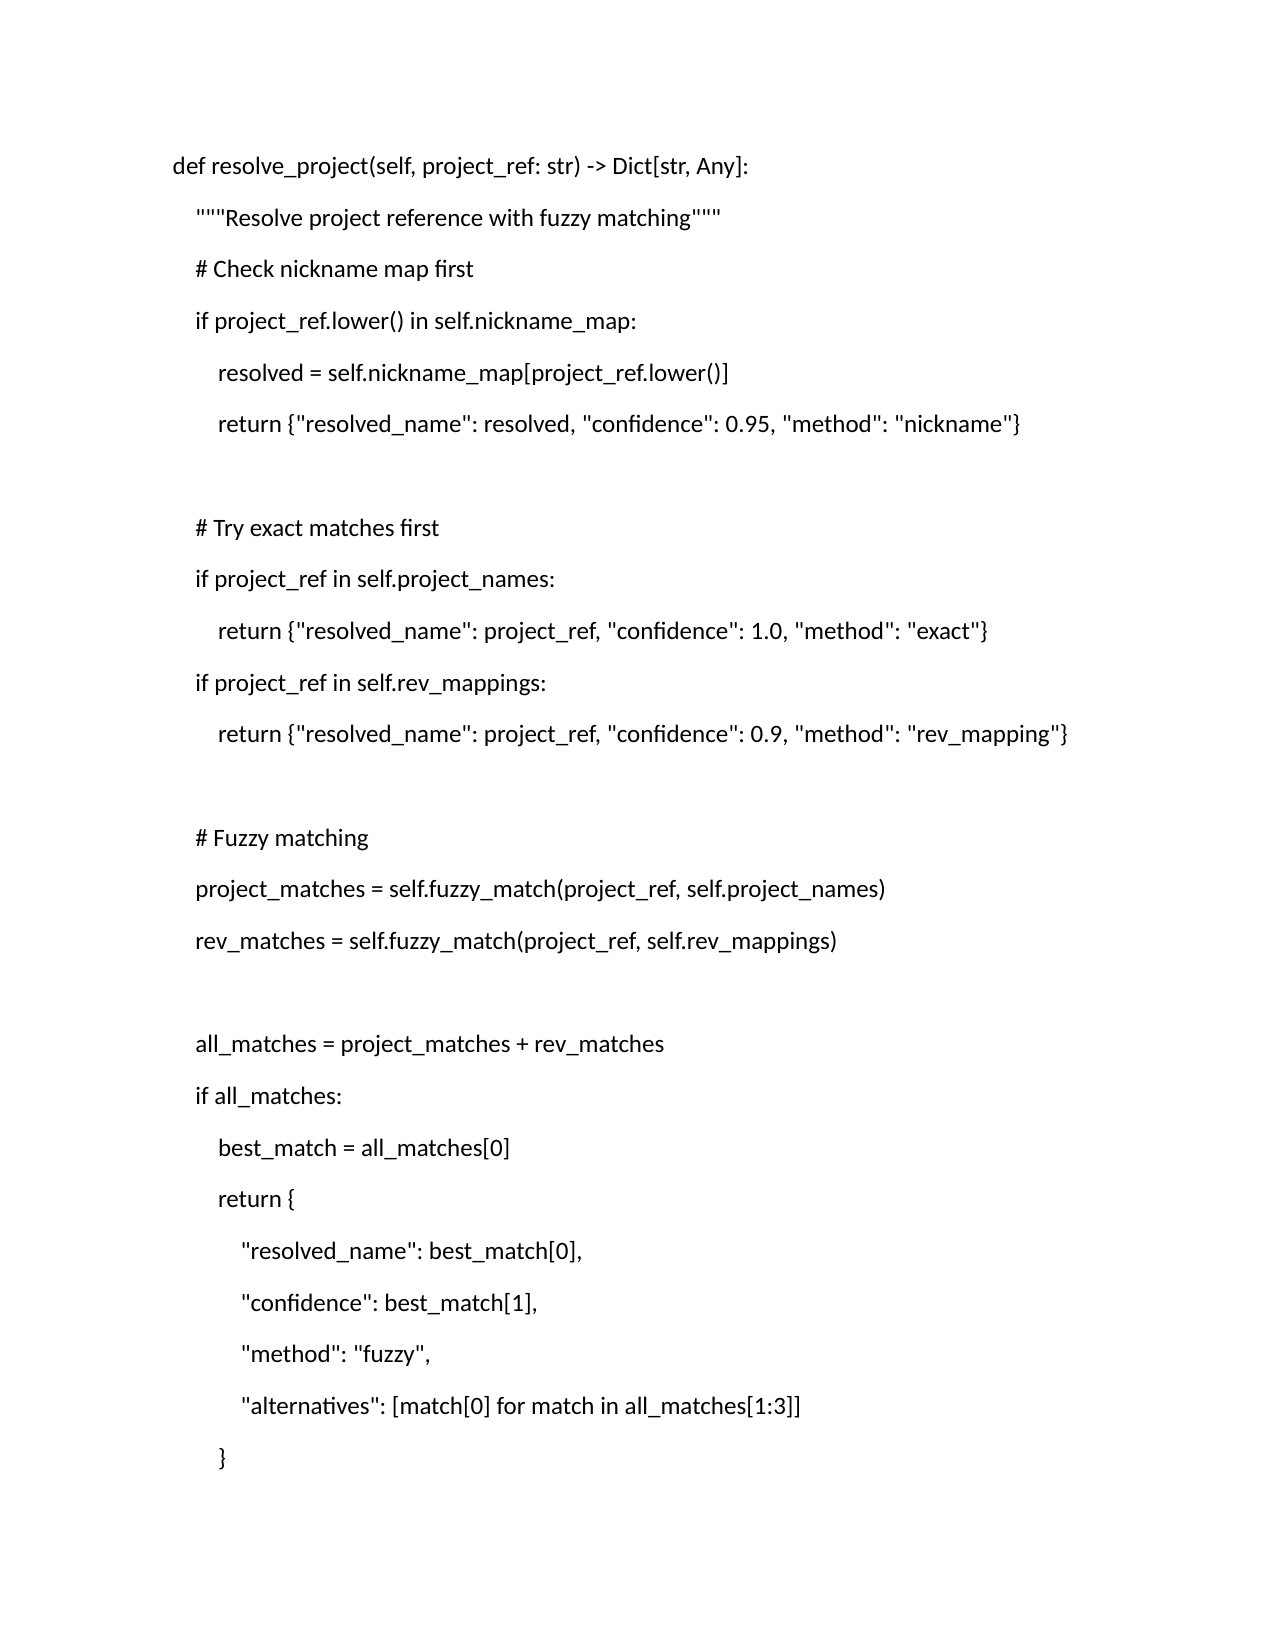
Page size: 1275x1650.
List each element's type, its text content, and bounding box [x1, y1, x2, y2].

text return {"resolved_name": resolved, "confidence": 0.95, "method": "nickname"} [150, 408, 1125, 439]
text resolved = self.nickname_map[project_ref.lower()] [150, 357, 1125, 387]
text best_match = all_matches[0] [150, 1132, 1125, 1162]
text def resolve_project(self, project_ref: str) -> Dict[str, Any]: [150, 150, 1125, 181]
text rev_matches = self.fuzzy_match(project_ref, self.rev_mappings) [150, 925, 1125, 956]
text # Fuzzy matching [150, 822, 1125, 852]
text return {"resolved_name": project_ref, "confidence": 0.9, "method": "rev_mapping"} [150, 718, 1125, 749]
text if all_matches: [150, 1080, 1125, 1111]
text return {"resolved_name": project_ref, "confidence": 1.0, "method": "exact"} [150, 615, 1125, 646]
text "resolved_name": best_match[0], [150, 1235, 1125, 1266]
text "confidence": best_match[1], [150, 1287, 1125, 1317]
text "alternatives": [match[0] for match in all_matches[1:3]] [150, 1390, 1125, 1421]
text """Resolve project reference with fuzzy matching""" [150, 202, 1125, 232]
text if project_ref in self.project_names: [150, 563, 1125, 594]
text "method": "fuzzy", [150, 1338, 1125, 1369]
text project_matches = self.fuzzy_match(project_ref, self.project_names) [150, 873, 1125, 904]
text } [150, 1442, 1125, 1472]
text # Check nickname map first [150, 253, 1125, 284]
text # Try exact matches first [150, 512, 1125, 542]
text all_matches = project_matches + rev_matches [150, 1028, 1125, 1059]
text if project_ref in self.rev_mappings: [150, 667, 1125, 697]
text if project_ref.lower() in self.nickname_map: [150, 305, 1125, 336]
text return { [150, 1183, 1125, 1214]
